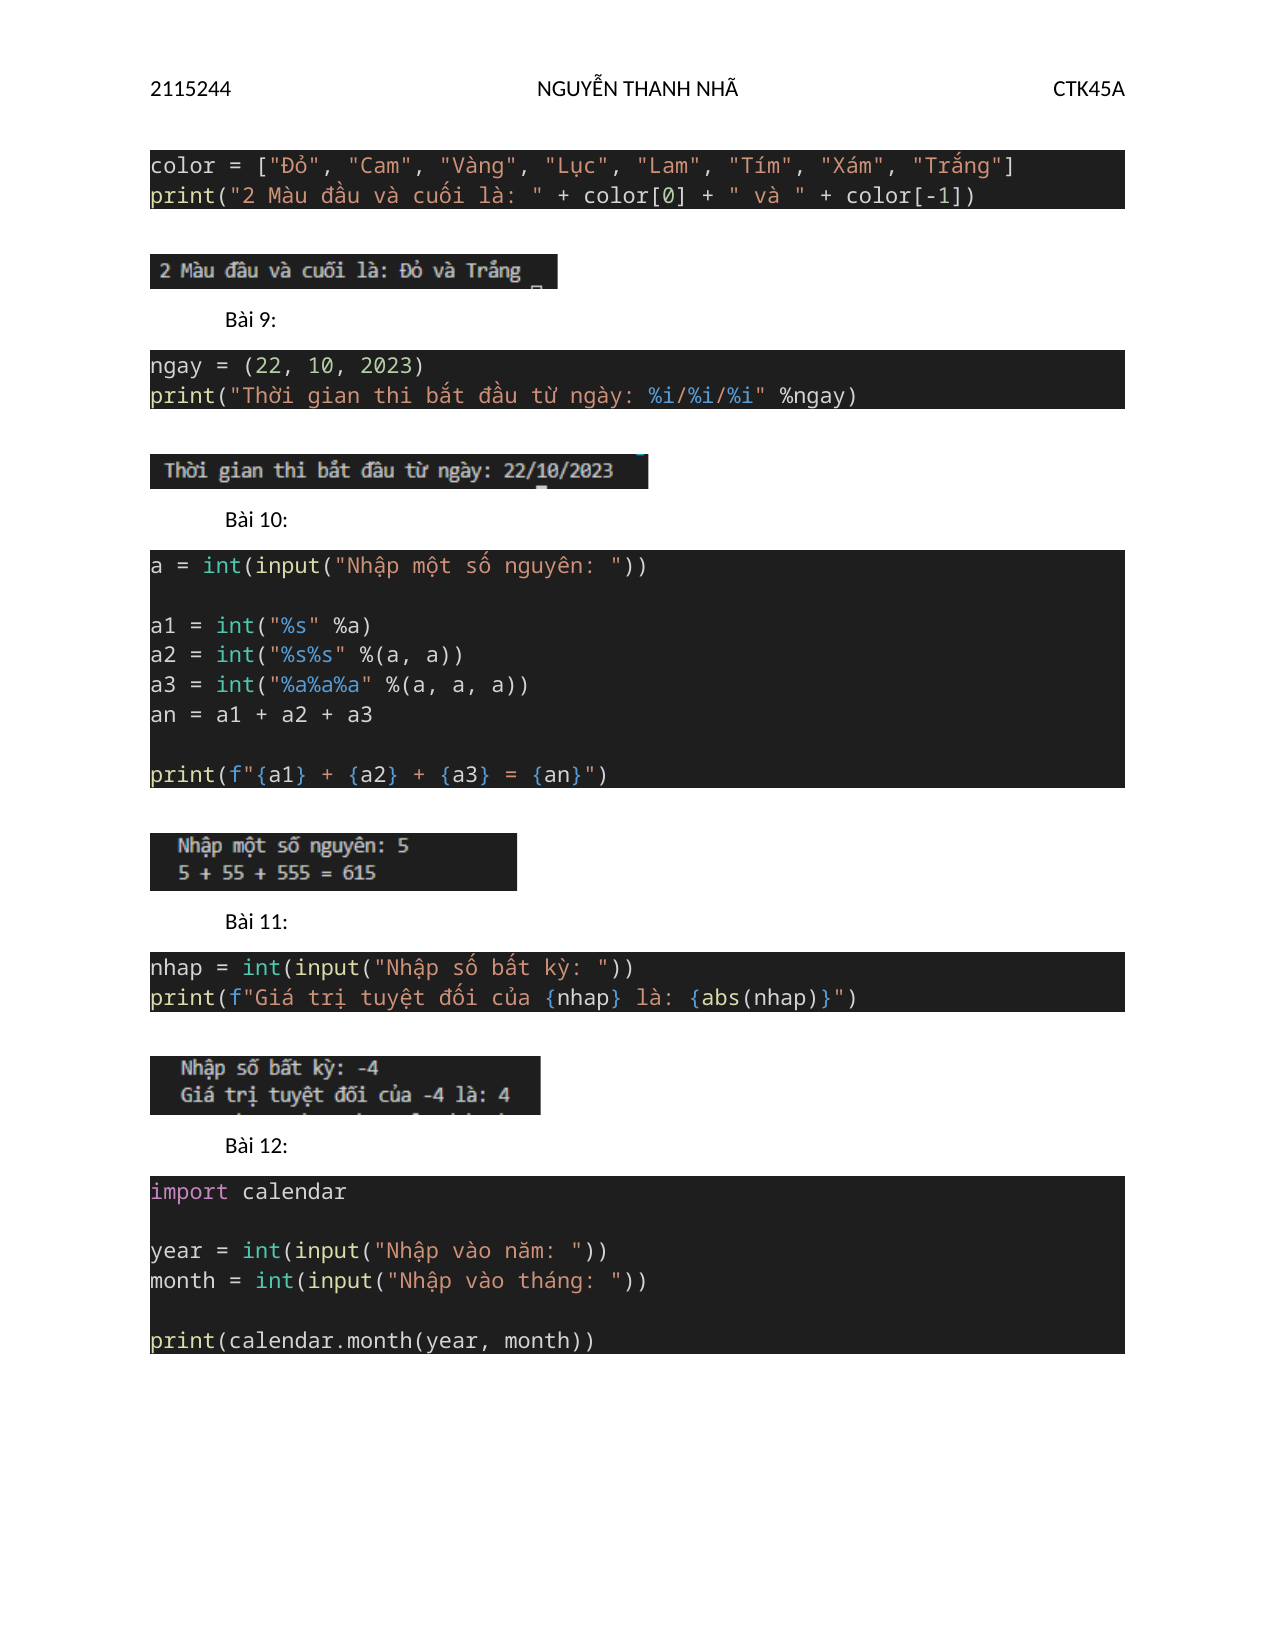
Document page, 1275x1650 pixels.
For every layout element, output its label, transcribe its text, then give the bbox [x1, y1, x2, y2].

text print(calendar.month(year, month)) [150, 1324, 1125, 1354]
text Bài 9: [150, 305, 1125, 333]
text an = a1 + a2 + a3 [150, 699, 1125, 729]
text print("2 Màu đầu và cuối là: " + color[0] + " và " + color[-1]) [150, 180, 1125, 209]
text print(f"{a1} + {a2} + {a3} = {an}") [150, 758, 1125, 788]
text Bài 10: [150, 505, 1125, 533]
text Bài 11: [150, 907, 1125, 936]
text a3 = int("%a%a%a" %(a, a, a)) [150, 669, 1125, 699]
text month = int(input("Nhập vào tháng: ")) [150, 1265, 1125, 1295]
picture [150, 254, 558, 289]
text year = int(input("Nhập vào năm: ")) [150, 1235, 1125, 1265]
text ngay = (22, 10, 2023) [150, 350, 1125, 380]
text import calendar [150, 1176, 1125, 1205]
text a2 = int("%s%s" %(a, a)) [150, 639, 1125, 669]
text a1 = int("%s" %a) [150, 609, 1125, 639]
text print(f"Giá trị tuyệt đối của {nhap} là: {abs(nhap)}") [150, 982, 1125, 1012]
text a = int(input("Nhập một số nguyên: ")) [150, 550, 1125, 580]
text print("Thời gian thi bắt đầu từ ngày: %i/%i/%i" %ngay) [150, 380, 1125, 409]
picture [150, 833, 518, 891]
text color = ["Đỏ", "Cam", "Vàng", "Lục", "Lam", "Tím", "Xám", "Trắng"] [150, 150, 1125, 180]
picture [150, 454, 649, 489]
text Bài 12: [150, 1131, 1125, 1159]
picture [150, 1056, 541, 1115]
text nhap = int(input("Nhập số bất kỳ: ")) [150, 952, 1125, 982]
